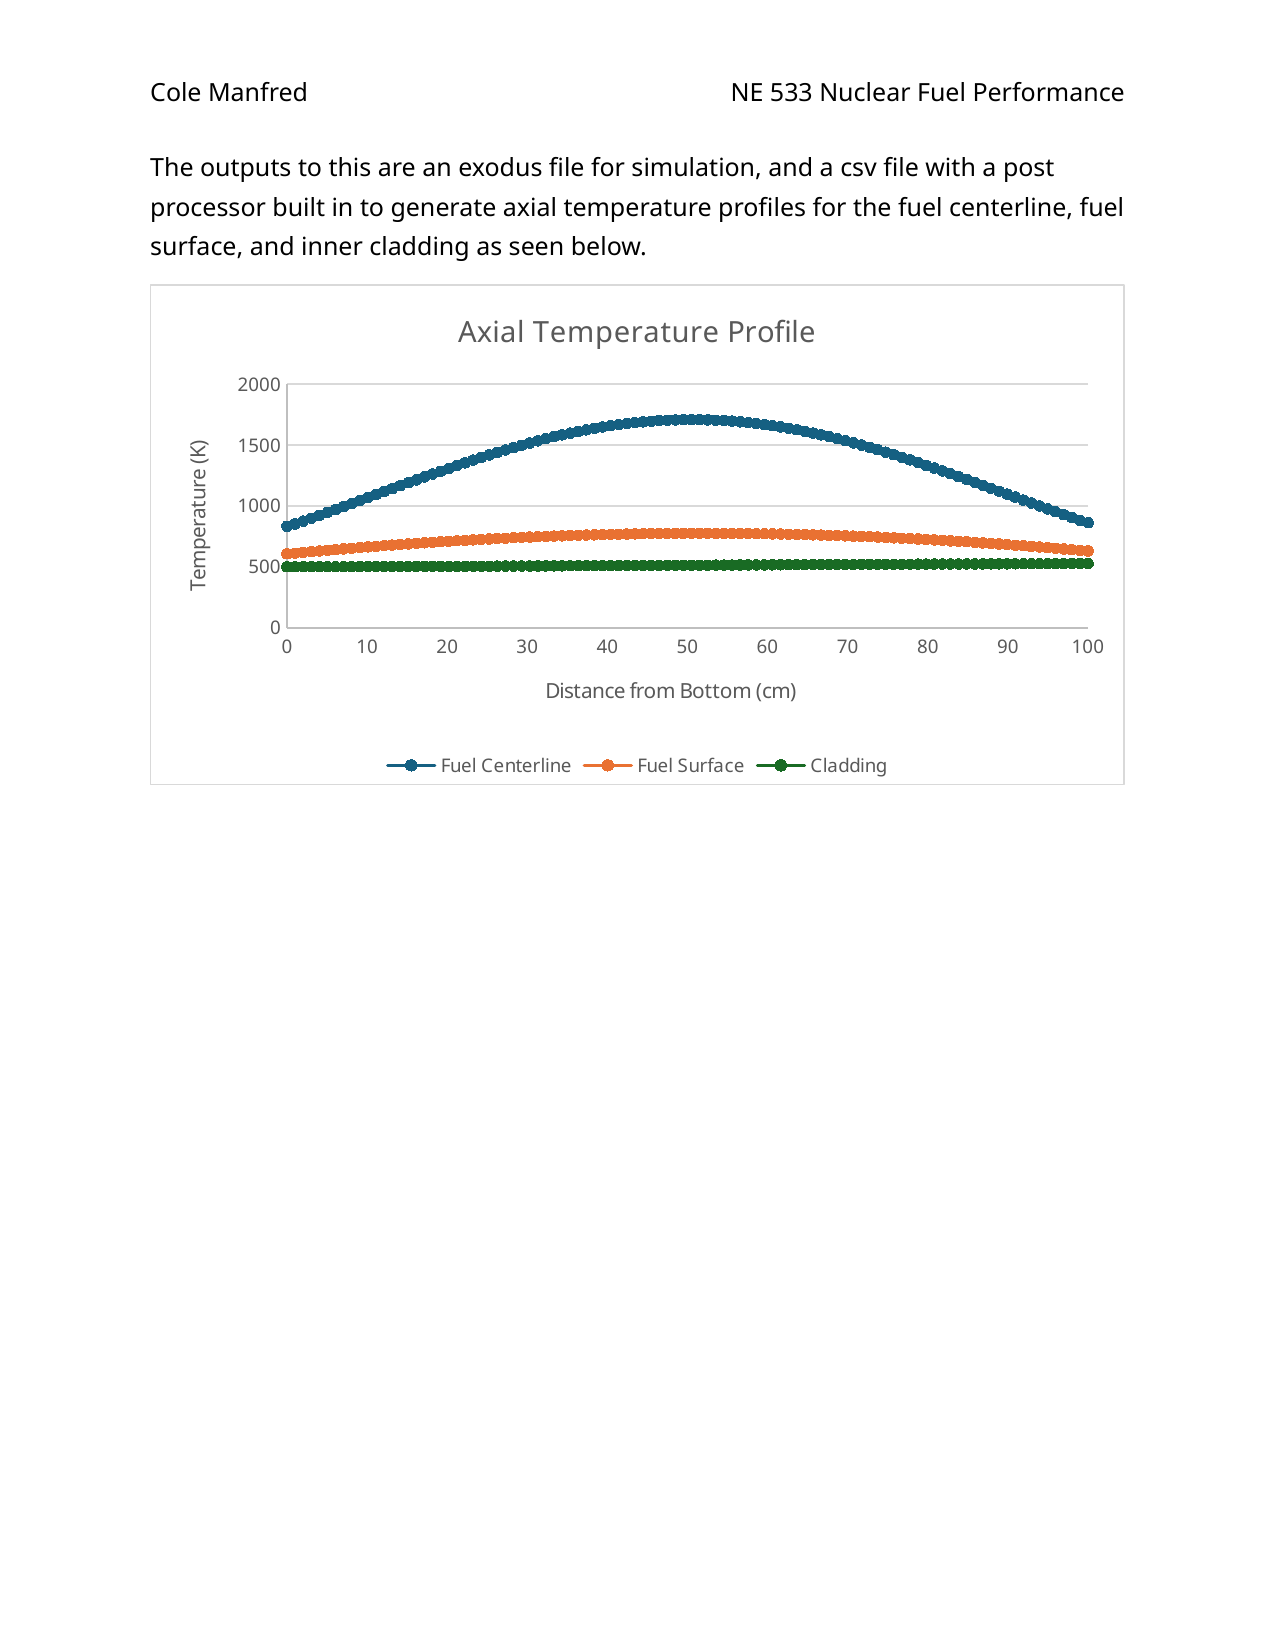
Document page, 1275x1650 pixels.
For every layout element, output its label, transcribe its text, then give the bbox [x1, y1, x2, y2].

text The outputs to this are an exodus file for simulation, and a csv file with a post processor built in to generate axial temperature profiles for the fuel centerline, fuel surface, and inner cladding as seen below. [150, 150, 1125, 262]
